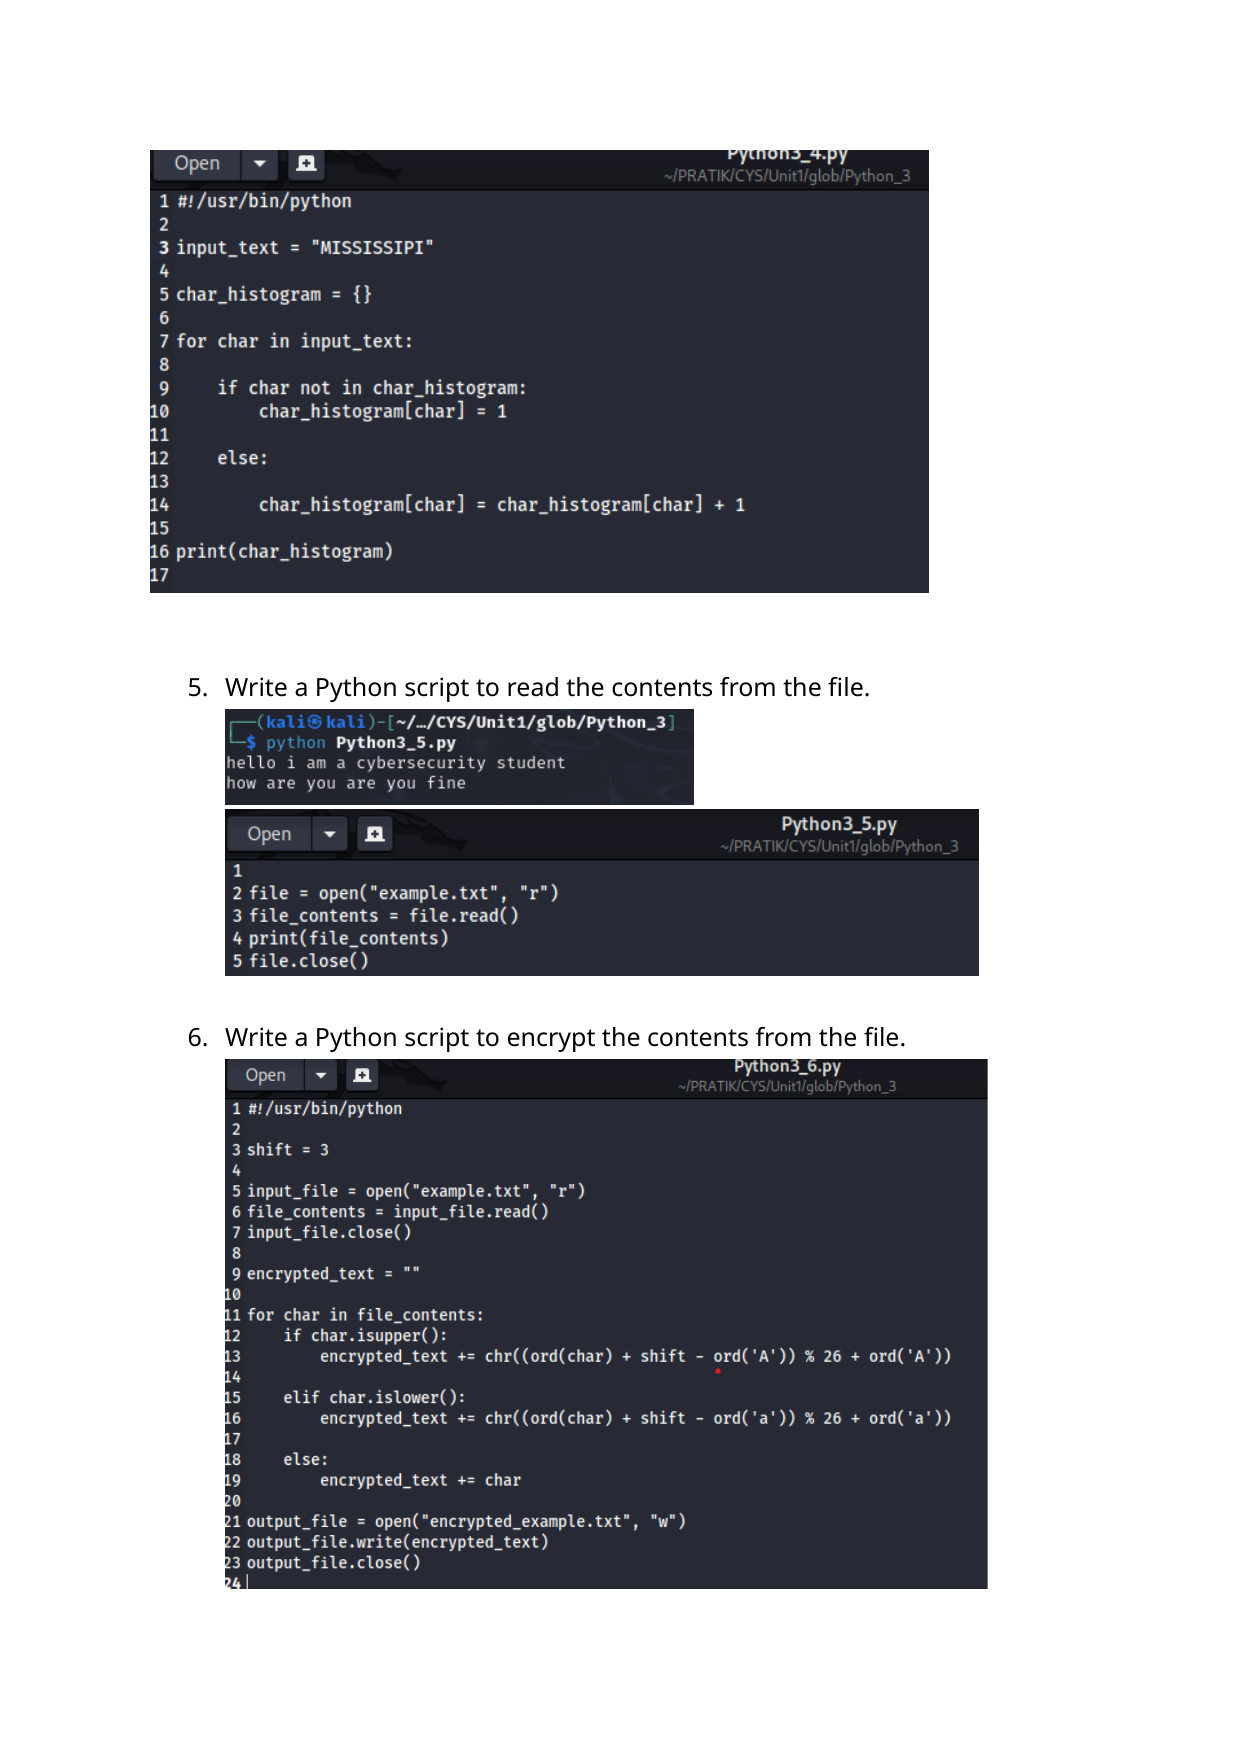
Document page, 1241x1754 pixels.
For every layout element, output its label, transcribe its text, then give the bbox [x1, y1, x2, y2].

picture [225, 1059, 988, 1589]
list Write a Python script to read the contents from the file. [187, 670, 1090, 704]
picture [225, 809, 979, 976]
list Write a Python script to encrypt the contents from the file. [187, 1020, 1090, 1054]
picture [225, 709, 694, 805]
picture [150, 150, 929, 593]
